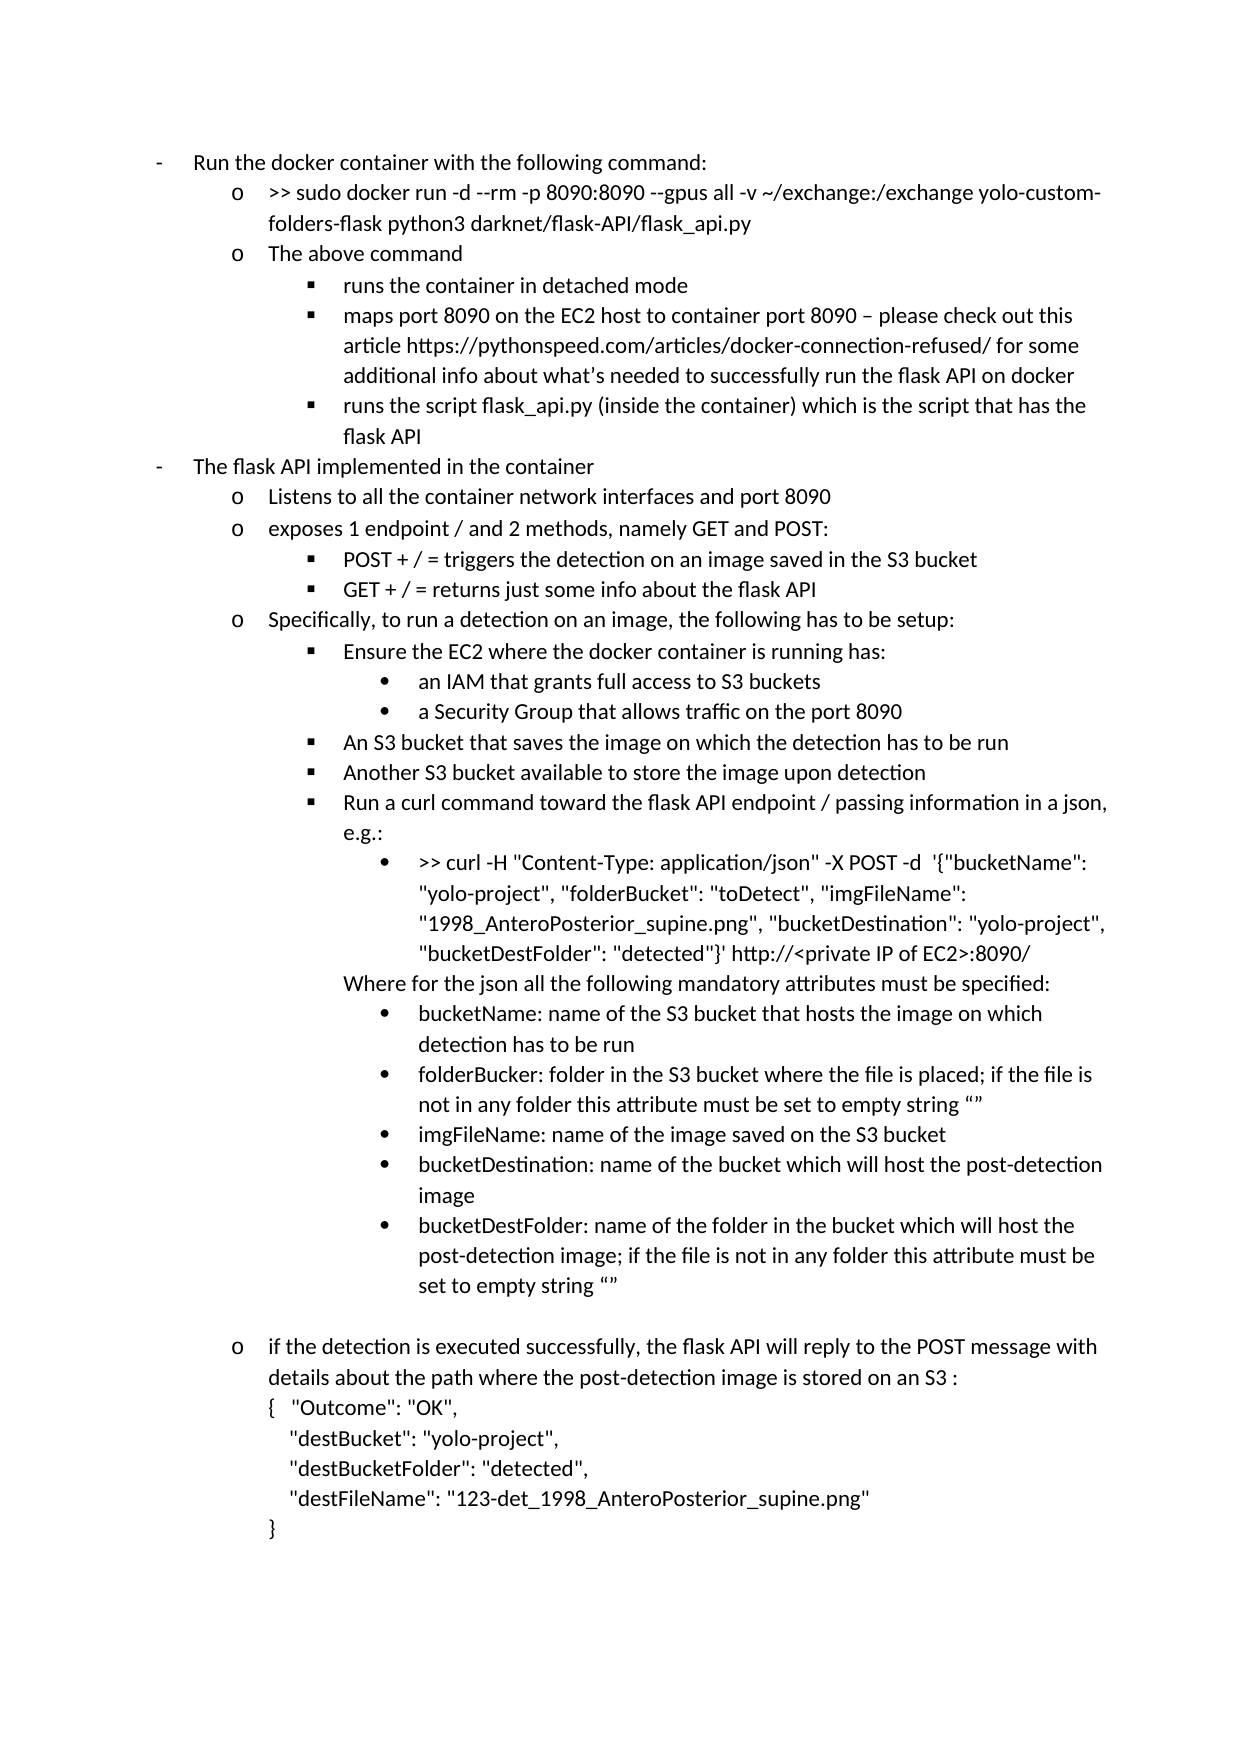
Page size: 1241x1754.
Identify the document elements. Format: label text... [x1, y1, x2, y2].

list folderBucker: folder in the S3 bucket where the file is placed; if the file is not in any folder this attribute must be set to empty string “” [381, 1060, 1122, 1118]
list POST + / = triggers the detection on an image saved in the S3 bucket [306, 545, 1122, 573]
list exposes 1 endpoint / and 2 methods, namely GET and POST: [231, 514, 1122, 543]
list Run the docker container with the following command: [156, 148, 1122, 176]
list Ensure the EC2 where the docker container is running has: [306, 637, 1122, 665]
list } [268, 1514, 1122, 1542]
list if the detection is executed successfully, the flask API will reply to the POST message with details about the path where the post-detection image is stored on an S3 : [231, 1332, 1122, 1391]
list bucketDestFolder: name of the folder in the bucket which will host the post-detection image; if the file is not in any folder this attribute must be set to empty string “” [381, 1211, 1122, 1299]
list an IAM that grants full access to S3 buckets [381, 667, 1122, 695]
list Where for the json all the following mandatory attributes must be specified: [343, 969, 1122, 997]
list { "Outcome": "OK", [268, 1393, 1122, 1421]
list runs the container in detached mode [306, 271, 1122, 299]
list "destBucketFolder": "detected", [268, 1454, 1122, 1482]
list An S3 bucket that saves the image on which the detection has to be run [306, 728, 1122, 756]
list a Security Group that allows traffic on the port 8090 [381, 697, 1122, 726]
list imgFileName: name of the image saved on the S3 bucket [381, 1120, 1122, 1148]
list runs the script flask_api.py (inside the container) which is the script that has the flask API [306, 392, 1122, 450]
list Listens to all the container network interfaces and port 8090 [231, 482, 1122, 511]
list bucketName: name of the S3 bucket that hosts the image on which detection has to be run [381, 999, 1122, 1058]
list "destBucket": "yolo-project", [268, 1424, 1122, 1452]
list The flask API implemented in the container [156, 452, 1122, 480]
list Run a curl command toward the flask API endpoint / passing information in a json, e.g.: [306, 788, 1122, 846]
list Specifically, to run a detection on an image, the following has to be setup: [231, 606, 1122, 635]
list "destFileName": "123-det_1998_AnteroPosterior_supine.png" [268, 1484, 1122, 1512]
list bucketDestination: name of the bucket which will host the post-detection image [381, 1151, 1122, 1209]
list GET + / = returns just some info about the flask API [306, 575, 1122, 603]
list >> sudo docker run -d --rm -p 8090:8090 --gpus all -v ~/exchange:/exchange yolo-custom-folders-flask python3 darknet/flask-API/flask_api.py [231, 178, 1122, 237]
list The above command [231, 239, 1122, 268]
list Another S3 bucket available to store the image upon detection [306, 758, 1122, 786]
list >> curl -H "Content-Type: application/json" -X POST -d '{"bucketName": "yolo-project", "folderBucket": "toDetect", "imgFileName": "1998_AnteroPosterior_supine.png", "bucketDestination": "yolo-project", "bucketDestFolder": "detected"}' http://<private IP of EC2>:8090/ [381, 848, 1122, 967]
